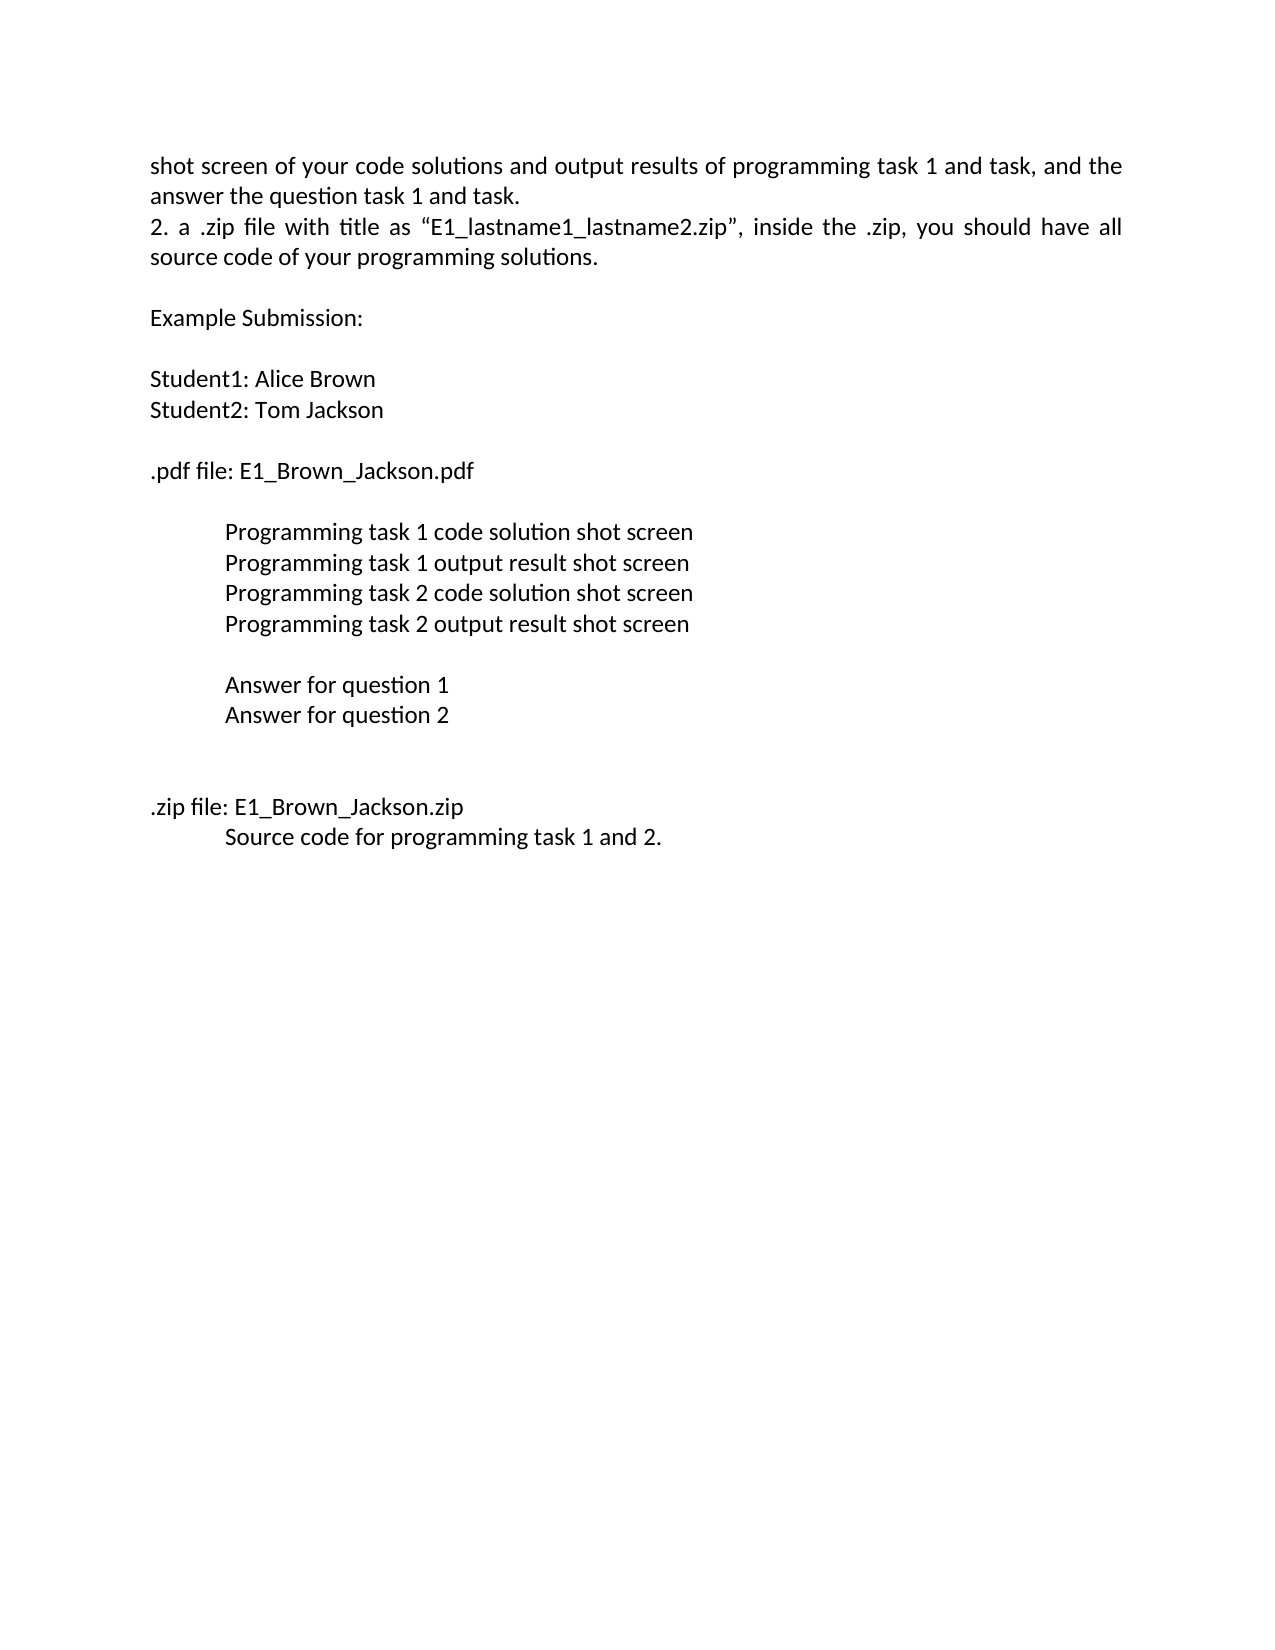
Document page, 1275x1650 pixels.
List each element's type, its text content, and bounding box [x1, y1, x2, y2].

text Answer for question 1 [150, 669, 1125, 699]
text 2. a .zip file with title as “E1_lastname1_lastname2.zip”, inside the .zip, you should have all source code of your programming solutions. [150, 211, 1125, 272]
text Programming task 2 code solution shot screen [150, 577, 1125, 608]
text Answer for question 2 [150, 699, 1125, 730]
text .pdf file: E1_Brown_Jackson.pdf [150, 455, 1125, 486]
text Programming task 1 output result shot screen [150, 547, 1125, 577]
text Programming task 1 code solution shot screen [150, 516, 1125, 547]
text Programming task 2 output result shot screen [150, 608, 1125, 638]
text Source code for programming task 1 and 2. [150, 821, 1125, 852]
text Student2: Tom Jackson [150, 394, 1125, 425]
text Example Submission: [150, 303, 1125, 333]
text Student1: Alice Brown [150, 364, 1125, 394]
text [150, 150, 1125, 211]
text .zip file: E1_Brown_Jackson.zip [150, 791, 1125, 821]
